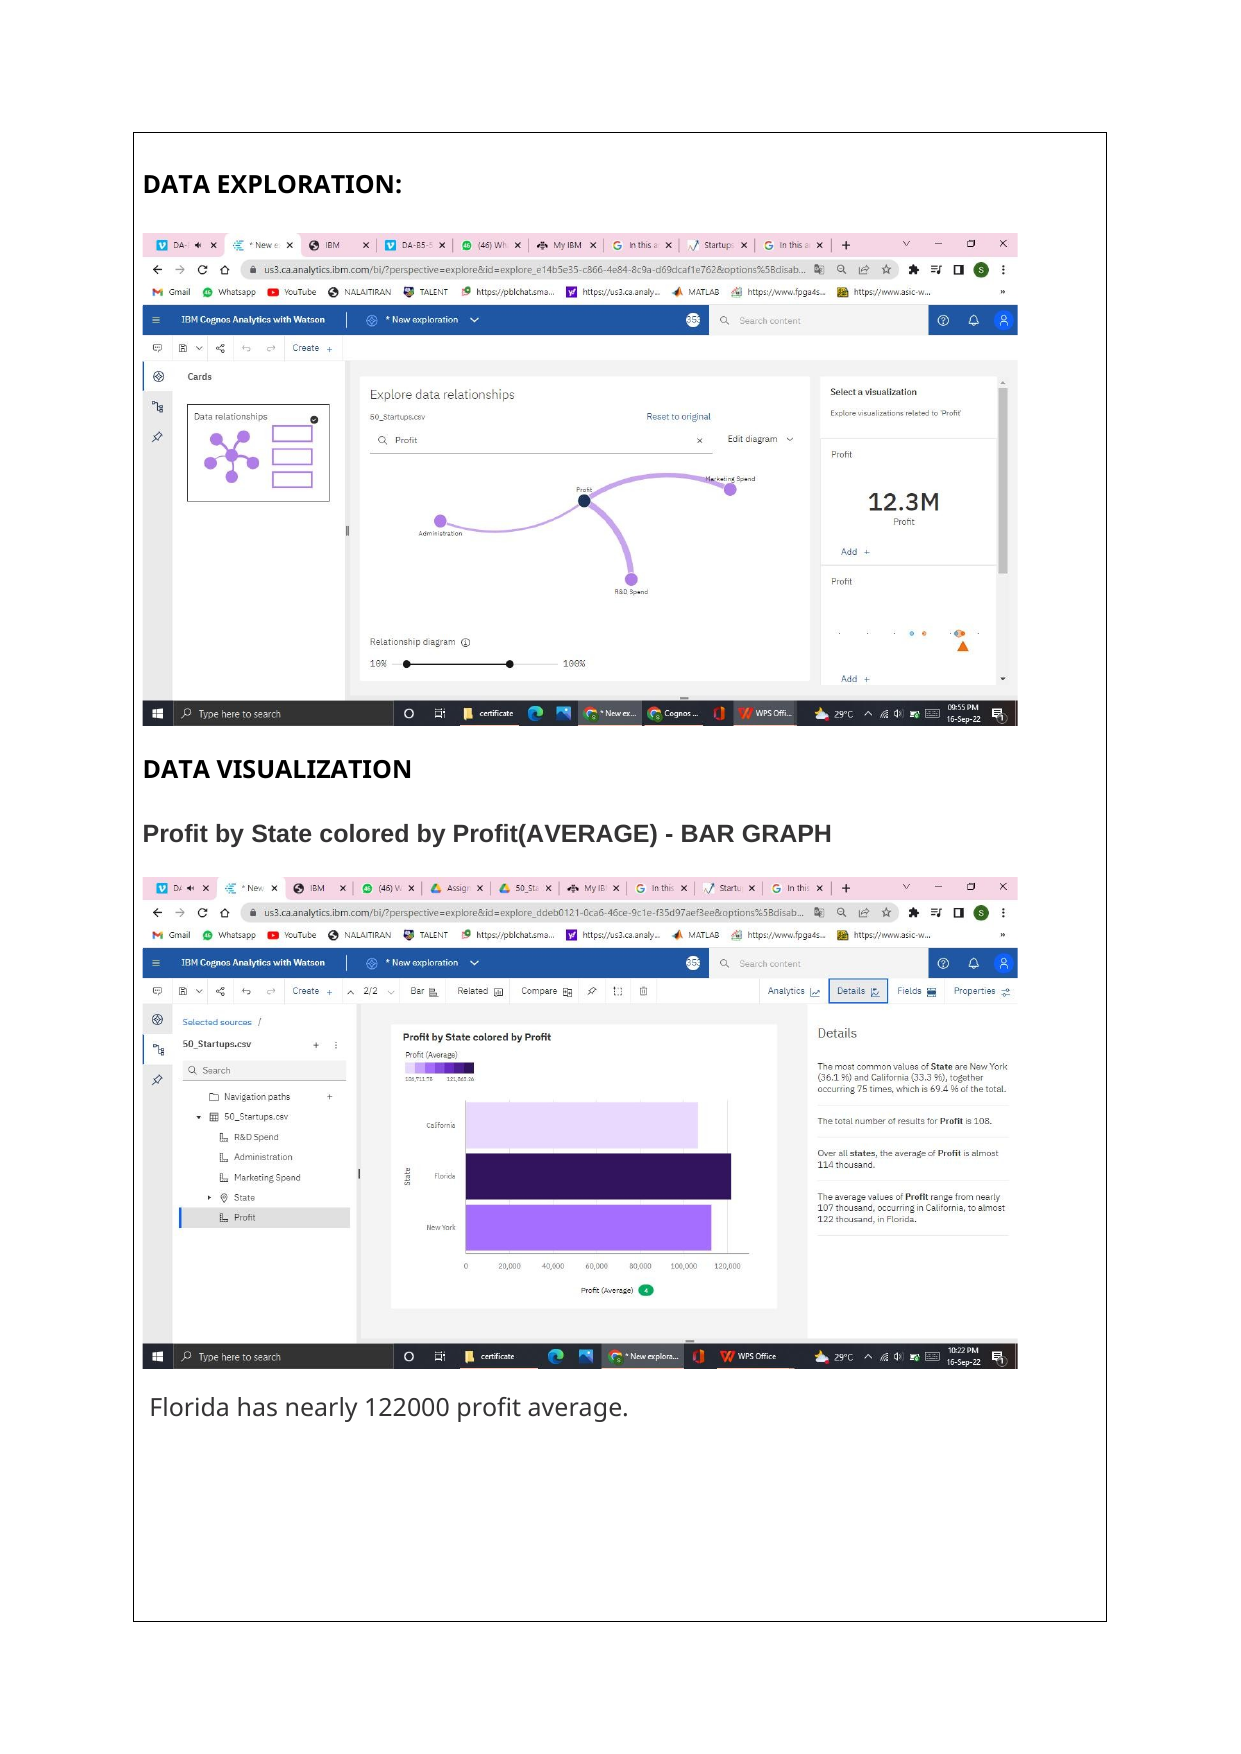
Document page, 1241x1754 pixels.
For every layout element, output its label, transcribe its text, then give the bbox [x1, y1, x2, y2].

text Profit by State colored by Profit(AVERAGE) - BAR GRAPH [142, 819, 1065, 848]
picture [142, 233, 1018, 726]
text DATA EXPLORATION: [142, 166, 1065, 200]
picture [142, 877, 1018, 1369]
